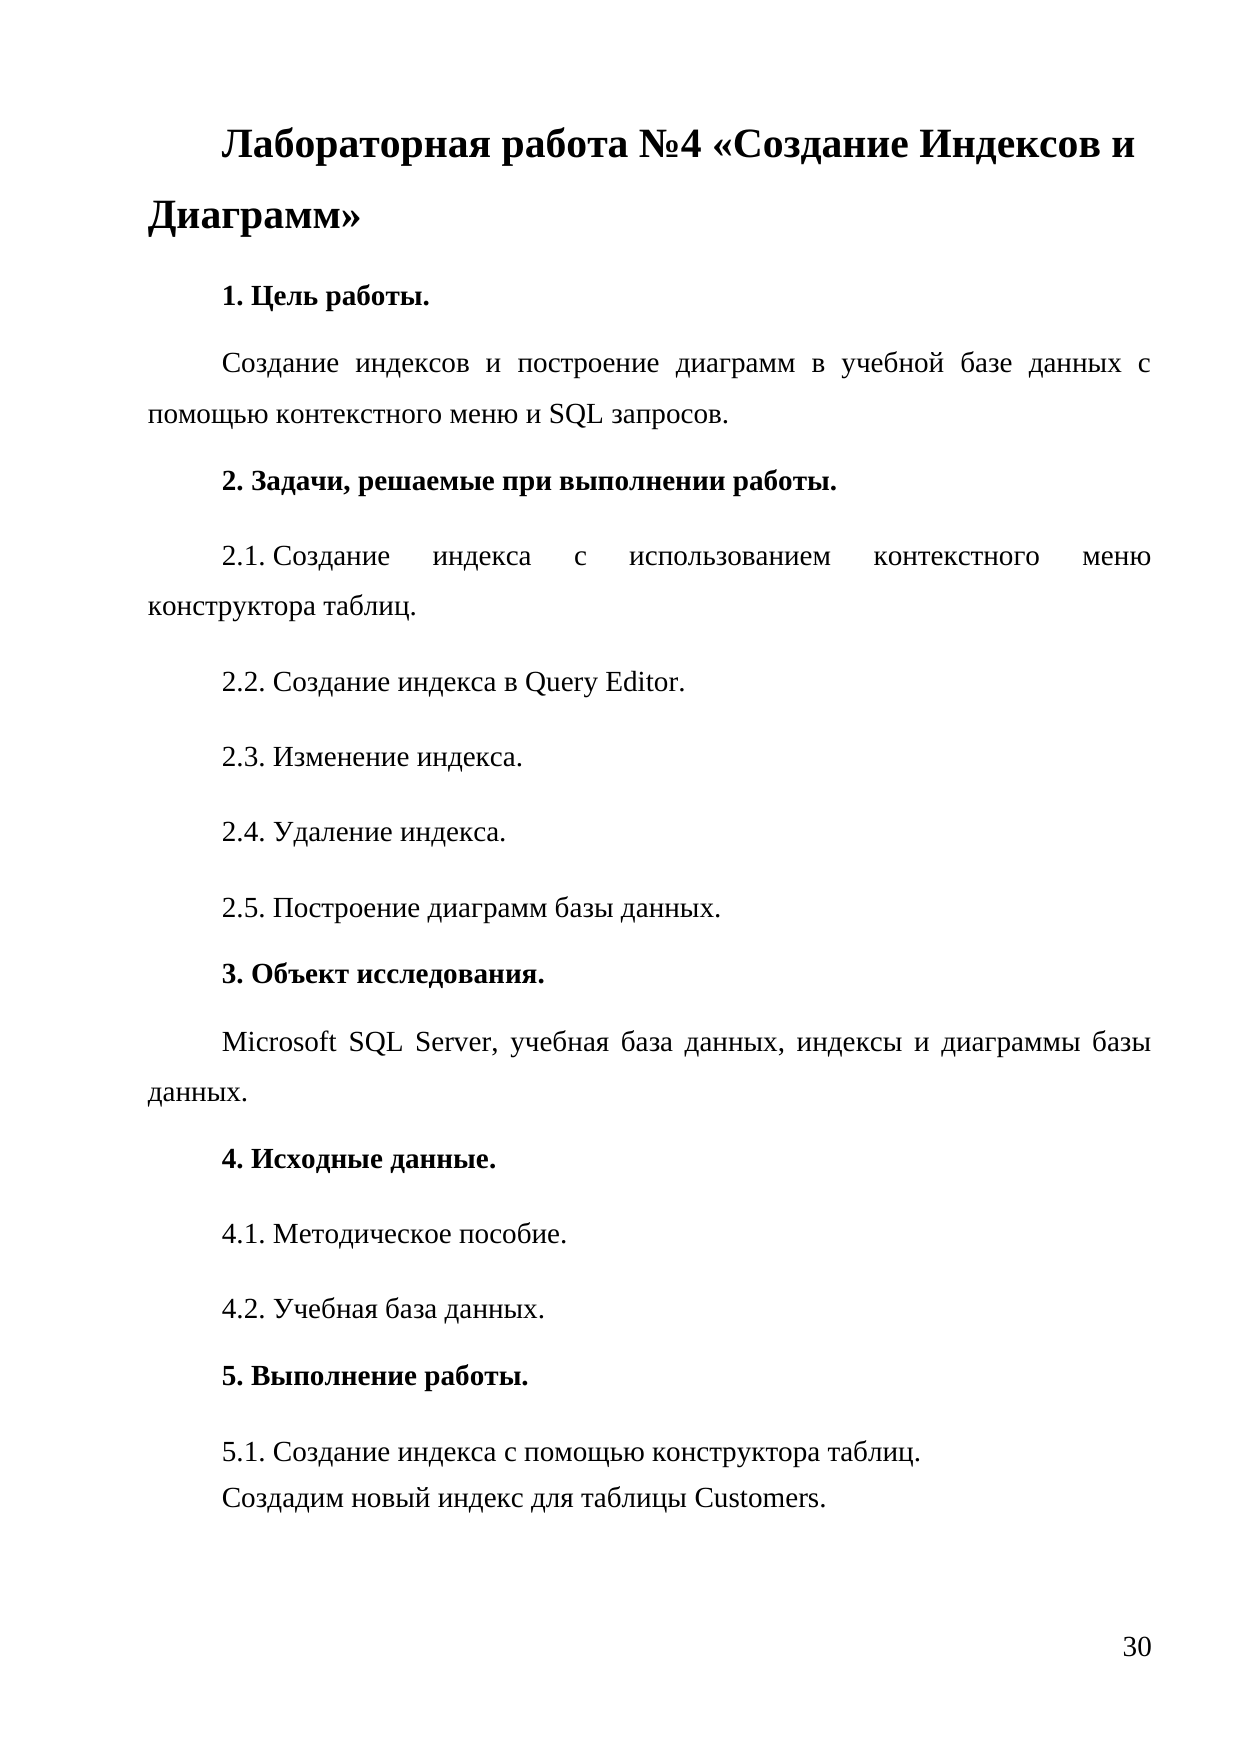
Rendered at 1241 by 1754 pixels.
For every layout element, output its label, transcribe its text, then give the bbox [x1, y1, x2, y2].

text Создание индексов и построение диаграмм в учебной базе данных с помощью контекстного меню и SQL запросов. [148, 346, 1152, 429]
subtitle Объект исследования. [148, 957, 1152, 990]
subtitle Исходные данные. [148, 1141, 1152, 1174]
subtitle Построение диаграмм базы данных. [148, 890, 1152, 923]
subtitle «Создание Индексов и Диаграмм» [148, 118, 1152, 238]
subtitle Создание индекса с использованием контекстного меню конструктора таблиц. [148, 538, 1152, 622]
subtitle Задачи, решаемые при выполнении работы. [148, 463, 1152, 496]
subtitle Выполнение работы. [148, 1358, 1152, 1392]
text Создадим новый индекс для таблицы Customers. [148, 1480, 1152, 1513]
subtitle Учебная база данных. [148, 1292, 1152, 1325]
subtitle Создание индекса с помощью конструктора таблиц. [148, 1434, 1152, 1467]
subtitle Удаление индекса. [148, 814, 1152, 848]
subtitle Создание индекса в Query Editor. [148, 664, 1152, 697]
subtitle Методическое пособие. [148, 1216, 1152, 1250]
text Microsoft SQL Server, учебная база данных, индексы и диаграммы базы данных. [148, 1024, 1152, 1107]
subtitle Изменение индекса. [148, 739, 1152, 773]
subtitle Цель работы. [148, 278, 1152, 312]
